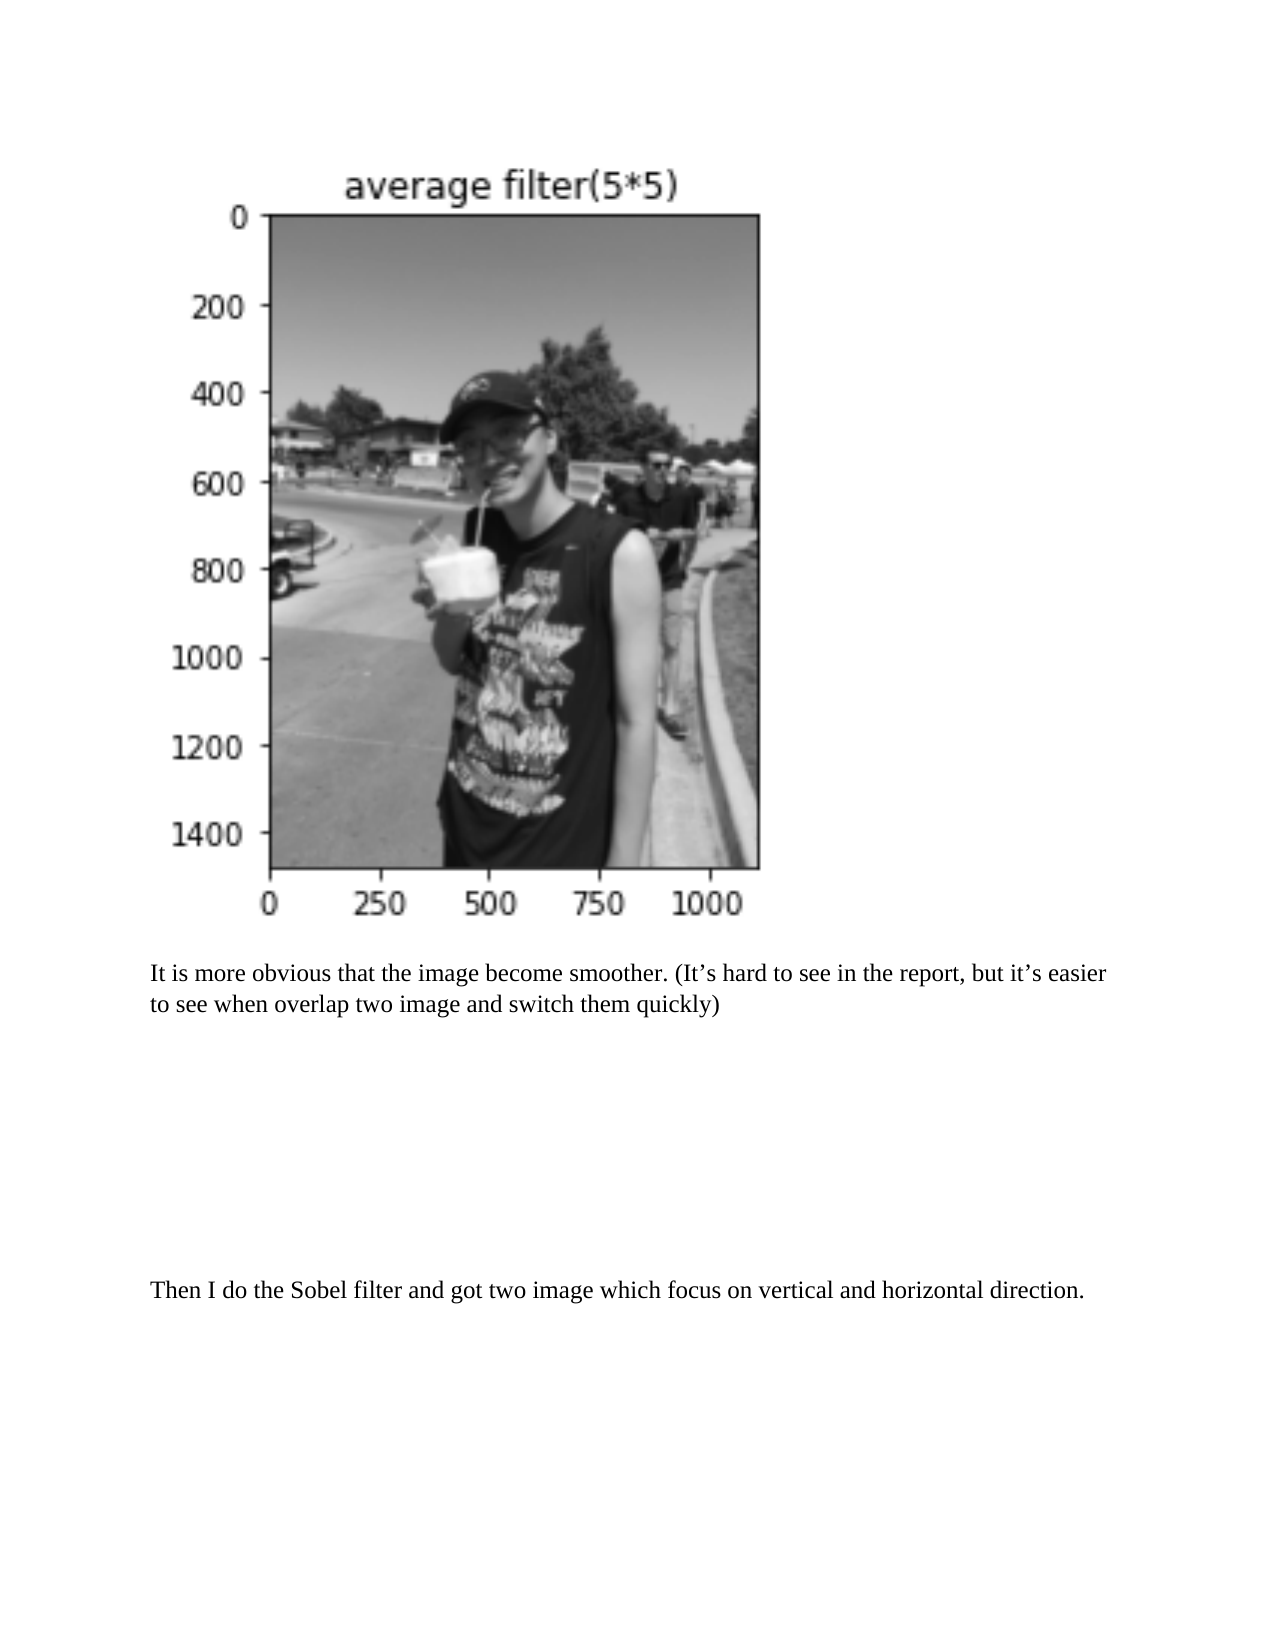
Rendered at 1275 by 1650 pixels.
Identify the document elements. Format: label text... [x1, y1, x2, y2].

text Then I do the Sobel filter and got two image which focus on vertical and horizontal direction. [150, 1276, 1125, 1304]
text It is more obvious that the image become smoother. (It’s hard to see in the report, but it’s easier to see when overlap two image and switch them quickly) [150, 958, 1125, 1018]
picture [150, 150, 775, 940]
